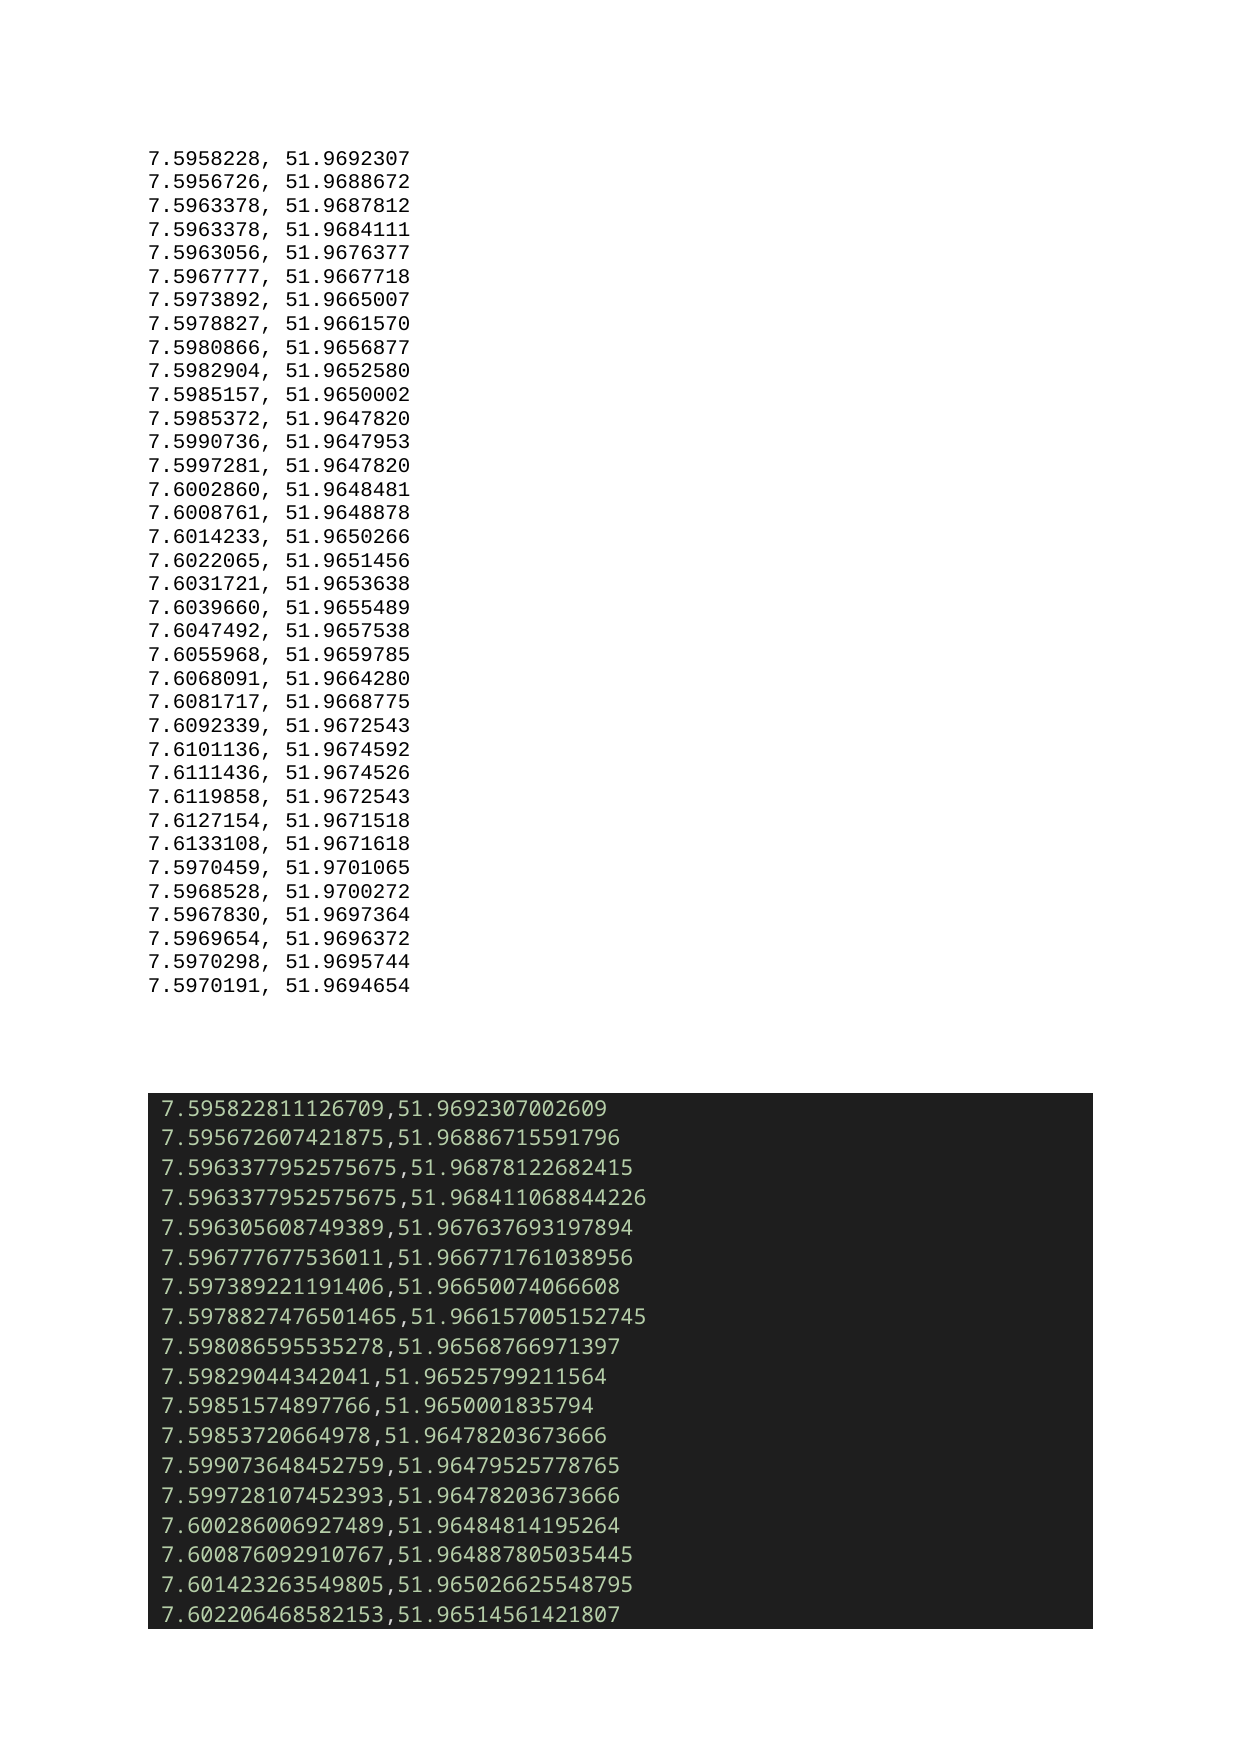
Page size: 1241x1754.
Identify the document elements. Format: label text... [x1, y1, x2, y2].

text 7.596305608749389,51.967637693197894 [148, 1212, 1093, 1242]
text 7.5978827476501465,51.966157005152745 [148, 1301, 1093, 1331]
text 7.59853720664978,51.96478203673666 [148, 1420, 1093, 1450]
text 7.6127154, 51.9671518 [148, 810, 1093, 833]
text 7.5978827, 51.9661570 [148, 313, 1093, 337]
text 7.5963377952575675,51.968411068844226 [148, 1182, 1093, 1212]
text 7.598086595535278,51.96568766971397 [148, 1331, 1093, 1361]
text 7.5990736, 51.9647953 [148, 431, 1093, 455]
text 7.5963056, 51.9676377 [148, 242, 1093, 266]
text 7.600876092910767,51.964887805035445 [148, 1539, 1093, 1569]
text 7.595822811126709,51.9692307002609 [148, 1093, 1093, 1122]
text 7.601423263549805,51.965026625548795 [148, 1569, 1093, 1599]
text 7.5963377952575675,51.96878122682415 [148, 1152, 1093, 1182]
text 7.59851574897766,51.9650001835794 [148, 1391, 1093, 1420]
text 7.599728107452393,51.96478203673666 [148, 1480, 1093, 1510]
text 7.5967777, 51.9667718 [148, 266, 1093, 289]
text 7.5985157, 51.9650002 [148, 384, 1093, 408]
text 7.6068091, 51.9664280 [148, 668, 1093, 691]
text 7.5969654, 51.9696372 [148, 928, 1093, 952]
text 7.6047492, 51.9657538 [148, 621, 1093, 644]
text 7.5958228, 51.9692307 [148, 148, 1093, 171]
text 7.596777677536011,51.966771761038956 [148, 1242, 1093, 1271]
text 7.6133108, 51.9671618 [148, 833, 1093, 857]
text 7.602206468582153,51.96514561421807 [148, 1599, 1093, 1629]
text 7.6119858, 51.9672543 [148, 786, 1093, 810]
text 7.5956726, 51.9688672 [148, 171, 1093, 195]
text 7.5980866, 51.9656877 [148, 337, 1093, 360]
text 7.6055968, 51.9659785 [148, 644, 1093, 668]
text 7.5970298, 51.9695744 [148, 952, 1093, 975]
text 7.5963378, 51.9687812 [148, 195, 1093, 218]
text 7.6081717, 51.9668775 [148, 691, 1093, 715]
text 7.6008761, 51.9648878 [148, 502, 1093, 526]
text 7.5963378, 51.9684111 [148, 218, 1093, 242]
text 7.6101136, 51.9674592 [148, 739, 1093, 762]
text 7.600286006927489,51.96484814195264 [148, 1510, 1093, 1539]
text 7.5973892, 51.9665007 [148, 289, 1093, 313]
text 7.597389221191406,51.96650074066608 [148, 1271, 1093, 1301]
text 7.6022065, 51.9651456 [148, 549, 1093, 573]
text 7.6111436, 51.9674526 [148, 762, 1093, 786]
text 7.5968528, 51.9700272 [148, 881, 1093, 904]
text 7.5982904, 51.9652580 [148, 360, 1093, 384]
text 7.6014233, 51.9650266 [148, 526, 1093, 549]
text 7.599073648452759,51.96479525778765 [148, 1450, 1093, 1480]
text 7.5985372, 51.9647820 [148, 408, 1093, 431]
text 7.59829044342041,51.96525799211564 [148, 1361, 1093, 1391]
text 7.595672607421875,51.96886715591796 [148, 1122, 1093, 1152]
text 7.5970459, 51.9701065 [148, 857, 1093, 881]
text 7.6092339, 51.9672543 [148, 715, 1093, 739]
text 7.6031721, 51.9653638 [148, 573, 1093, 597]
text 7.6002860, 51.9648481 [148, 479, 1093, 502]
text 7.6039660, 51.9655489 [148, 597, 1093, 621]
text 7.5967830, 51.9697364 [148, 904, 1093, 928]
text 7.5997281, 51.9647820 [148, 455, 1093, 479]
text 7.5970191, 51.9694654 [148, 975, 1093, 999]
